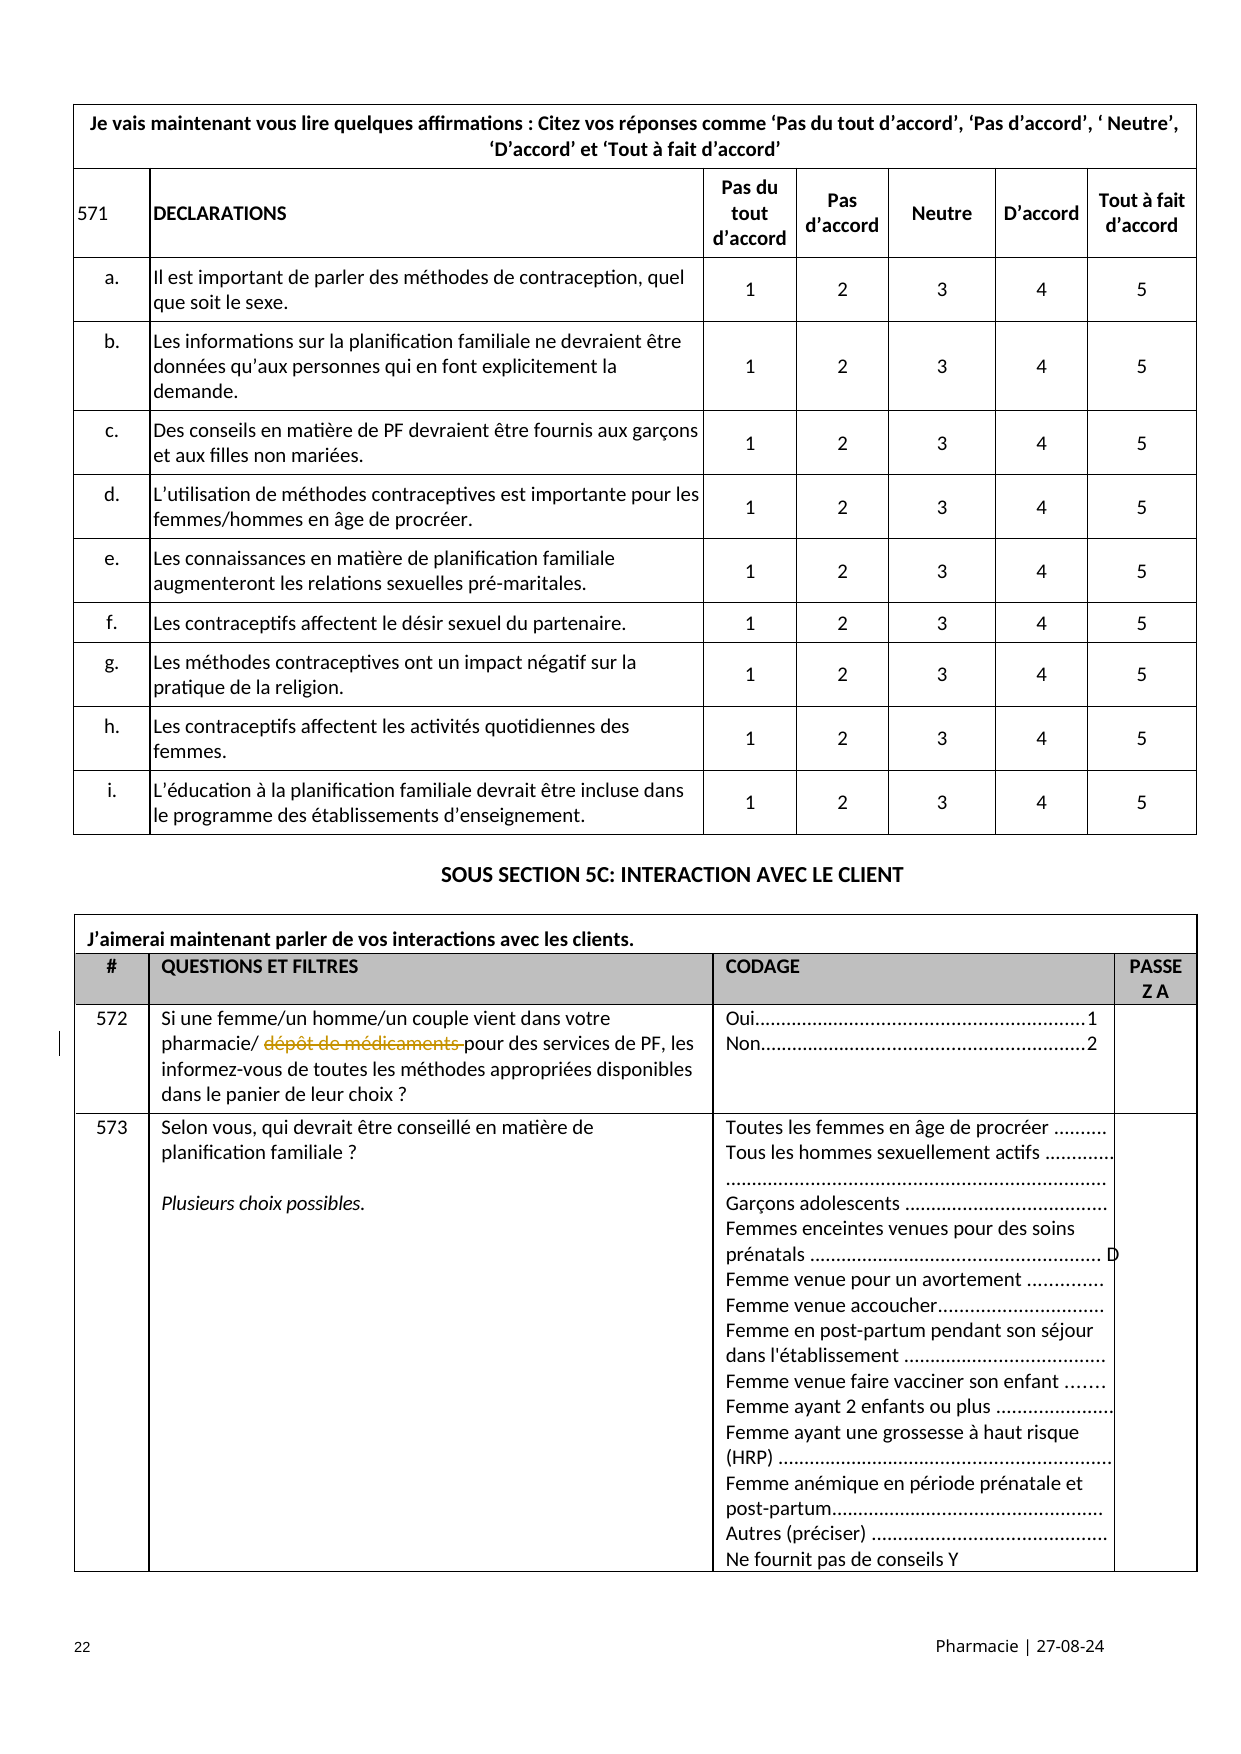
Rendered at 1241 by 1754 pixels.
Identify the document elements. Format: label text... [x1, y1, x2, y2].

table_cell 2 [797, 475, 888, 538]
table_cell 5 [1088, 411, 1196, 474]
table_cell 2 [797, 707, 888, 770]
table_cell 5 [1088, 771, 1196, 834]
table_cell L’utilisation de méthodes contraceptives est importante pour les femmes/hommes en âge de procréer. [151, 475, 703, 538]
table_cell Il est important de parler des méthodes de contraception, quel que soit le sexe. [151, 258, 703, 321]
table_cell b. [74, 322, 149, 410]
table_cell 2 [797, 411, 888, 474]
table_cell [1115, 1005, 1196, 1113]
table_cell # [75, 954, 148, 1004]
table_cell 1 [704, 771, 796, 834]
table_cell e. [74, 539, 149, 602]
table_cell Selon vous, qui devrait être conseillé en matière de planification familiale ? Plusieurs choix possibles. [150, 1114, 712, 1571]
table_cell 2 [797, 539, 888, 602]
table_cell c. [74, 411, 149, 474]
table_cell 1 [704, 258, 796, 321]
table_cell 4 [996, 258, 1087, 321]
table_header Je vais maintenant vous lire quelques affirmations : Citez vos réponses comme ‘Pas du tout d’accord’, ‘Pas d’accord’, ‘ Neutre’, ‘D’accord’ et ‘Tout à fait d’accord’ [74, 105, 1196, 167]
table_cell 3 [889, 539, 995, 602]
text SOUS SECTION 5C: INTERACTION AVEC LE CLIENT [149, 860, 1196, 888]
table_cell Si une femme/un homme/un couple vient dans votre pharmacie/ pour des services de PF, les informez-vous de toutes les méthodes appropriées disponibles dans le panier de leur choix ? [150, 1005, 712, 1113]
table_cell 573 [75, 1114, 148, 1571]
table_cell Pas du tout d’accord [704, 169, 796, 257]
table_cell DECLARATIONS [151, 169, 703, 257]
table_cell 4 [996, 603, 1087, 642]
table_cell CODAGE [714, 954, 1114, 1004]
table_cell 1 [704, 603, 796, 642]
table_cell 4 [996, 322, 1087, 410]
table_cell 571 [74, 169, 149, 257]
table_cell 5 [1088, 322, 1196, 410]
table_cell 2 [797, 322, 888, 410]
table_cell g. [74, 643, 149, 706]
table_cell L’éducation à la planification familiale devrait être incluse dans le programme des établissements d’enseignement. [151, 771, 703, 834]
table_cell 1 [704, 411, 796, 474]
table_cell 3 [889, 771, 995, 834]
table_cell 4 [996, 643, 1087, 706]
table_cell 5 [1088, 475, 1196, 538]
table_cell 3 [889, 643, 995, 706]
table_cell 2 [797, 603, 888, 642]
table_cell Les méthodes contraceptives ont un impact négatif sur la pratique de la religion. [151, 643, 703, 706]
table_cell 5 [1088, 539, 1196, 602]
table_cell 3 [889, 475, 995, 538]
table_cell 5 [1088, 603, 1196, 642]
table_cell 2 [797, 771, 888, 834]
table_cell 1 [704, 322, 796, 410]
table_cell QUESTIONS ET FILTRES [150, 954, 712, 1004]
table_cell Toutes les femmes en âge de procréer A Tous les hommes sexuellement actifs B Garçons adolescents C Femmes enceintes venues pour des soins prénatals D Femme venue pour un avortement E Femme venue accoucher F Femme en post-partum pendant son séjour dans l'établissement G Femme venue faire vacciner son enfant H Femme ayant 2 enfants ou plus I Femme ayant une grossesse à haut risque (HRP) J Femme anémique en période prénatale et post-partum K Autres (préciser) X Ne fournit pas de conseils Y Traduit avec DeepL.com (version gratuite) [714, 1114, 1114, 1571]
table_cell 5 [1088, 643, 1196, 706]
table_cell 1 [704, 643, 796, 706]
table_header J’aimerai maintenant parler de vos interactions avec les clients. [75, 915, 1196, 953]
table_cell 3 [889, 322, 995, 410]
table_cell 572 [75, 1005, 148, 1113]
table_cell Pas d’accord [797, 169, 888, 257]
table_cell 5 [1088, 707, 1196, 770]
table_cell 2 [797, 258, 888, 321]
table_cell D’accord [996, 169, 1087, 257]
table_cell Des conseils en matière de PF devraient être fournis aux garçons et aux filles non mariées. [151, 411, 703, 474]
table_cell Neutre [889, 169, 995, 257]
table_cell h. [74, 707, 149, 770]
table_cell [1115, 1114, 1196, 1571]
table_cell 5 [1088, 258, 1196, 321]
table_cell Les informations sur la planification familiale ne devraient être données qu’aux personnes qui en font explicitement la demande. [151, 322, 703, 410]
table_cell 3 [889, 411, 995, 474]
table_cell 1 [704, 475, 796, 538]
table_cell d. [74, 475, 149, 538]
table_cell 2 [797, 643, 888, 706]
table_cell 4 [996, 411, 1087, 474]
table_cell a. [74, 258, 149, 321]
table_cell 1 [704, 539, 796, 602]
table_cell 3 [889, 603, 995, 642]
table_cell 4 [996, 707, 1087, 770]
table_cell 4 [996, 539, 1087, 602]
table_cell Les contraceptifs affectent les activités quotidiennes des femmes. [151, 707, 703, 770]
table_cell Les connaissances en matière de planification familiale augmenteront les relations sexuelles pré-maritales. [151, 539, 703, 602]
table_cell 3 [889, 258, 995, 321]
table_cell 1 [704, 707, 796, 770]
table_cell Les contraceptifs affectent le désir sexuel du partenaire. [151, 603, 703, 642]
table_cell Tout à fait d’accord [1088, 169, 1196, 257]
table_cell 3 [889, 707, 995, 770]
table_cell f. [74, 603, 149, 642]
table_cell 4 [996, 771, 1087, 834]
table_cell PASSEZ A [1115, 954, 1196, 1004]
table_cell i. [74, 771, 149, 834]
table_cell Oui 1 Non 2 [714, 1005, 1114, 1113]
table_cell 4 [996, 475, 1087, 538]
